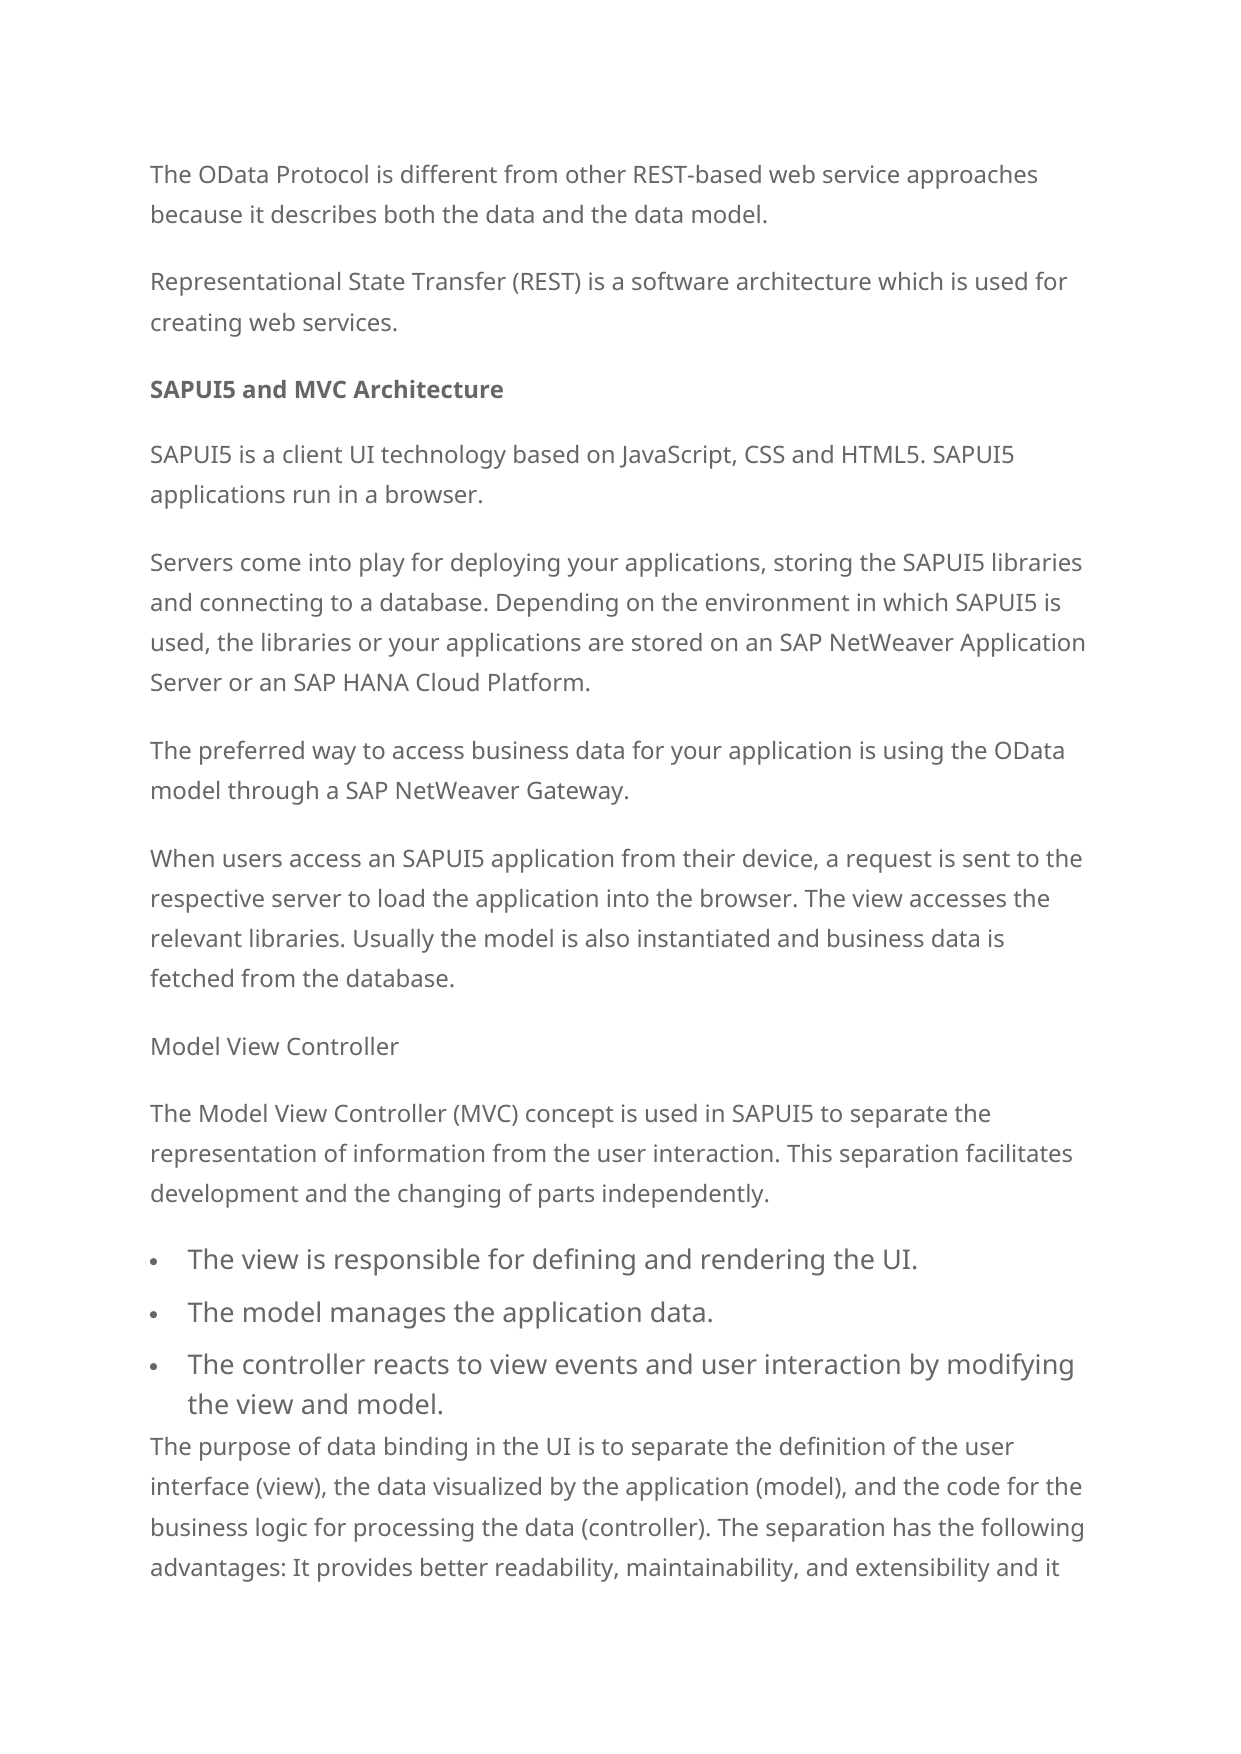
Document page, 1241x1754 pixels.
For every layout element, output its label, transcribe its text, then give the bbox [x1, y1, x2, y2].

list The model manages the application data. [150, 1290, 1090, 1330]
text SAPUI5 and MVC Architecture [150, 365, 1090, 406]
text When users access an SAPUI5 application from their device, a request is sent to the respective server to load the application into the browser. The view accesses the relevant libraries. Usually the model is also instantiated and business data is fetched from the database. [150, 834, 1090, 994]
list The view is responsible for defining and rendering the UI. [150, 1237, 1090, 1277]
text Servers come into play for deploying your applications, storing the SAPUI5 libraries and connecting to a database. Depending on the environment in which SAPUI5 is used, the libraries or your applications are stored on an SAP NetWeaver Application Server or an SAP HANA Cloud Platform. [150, 538, 1090, 699]
text The OData Protocol is different from other REST-based web service approaches because it describes both the data and the data model. [150, 150, 1090, 230]
list The controller reacts to view events and user interaction by modifying the view and model. [150, 1342, 1090, 1423]
text The Model View Controller (MVC) concept is used in SAPUI5 to separate the representation of information from the user interaction. This separation facilitates development and the changing of parts independently. [150, 1089, 1090, 1210]
text Representational State Transfer (REST) is a software architecture which is used for creating web services. [150, 258, 1090, 338]
text Model View Controller [150, 1022, 1090, 1062]
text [150, 1423, 1090, 1583]
text SAPUI5 is a client UI technology based on JavaScript, CSS and HTML5. SAPUI5 applications run in a browser. [150, 431, 1090, 511]
text The preferred way to access business data for your application is using the OData model through a SAP NetWeaver Gateway. [150, 726, 1090, 806]
